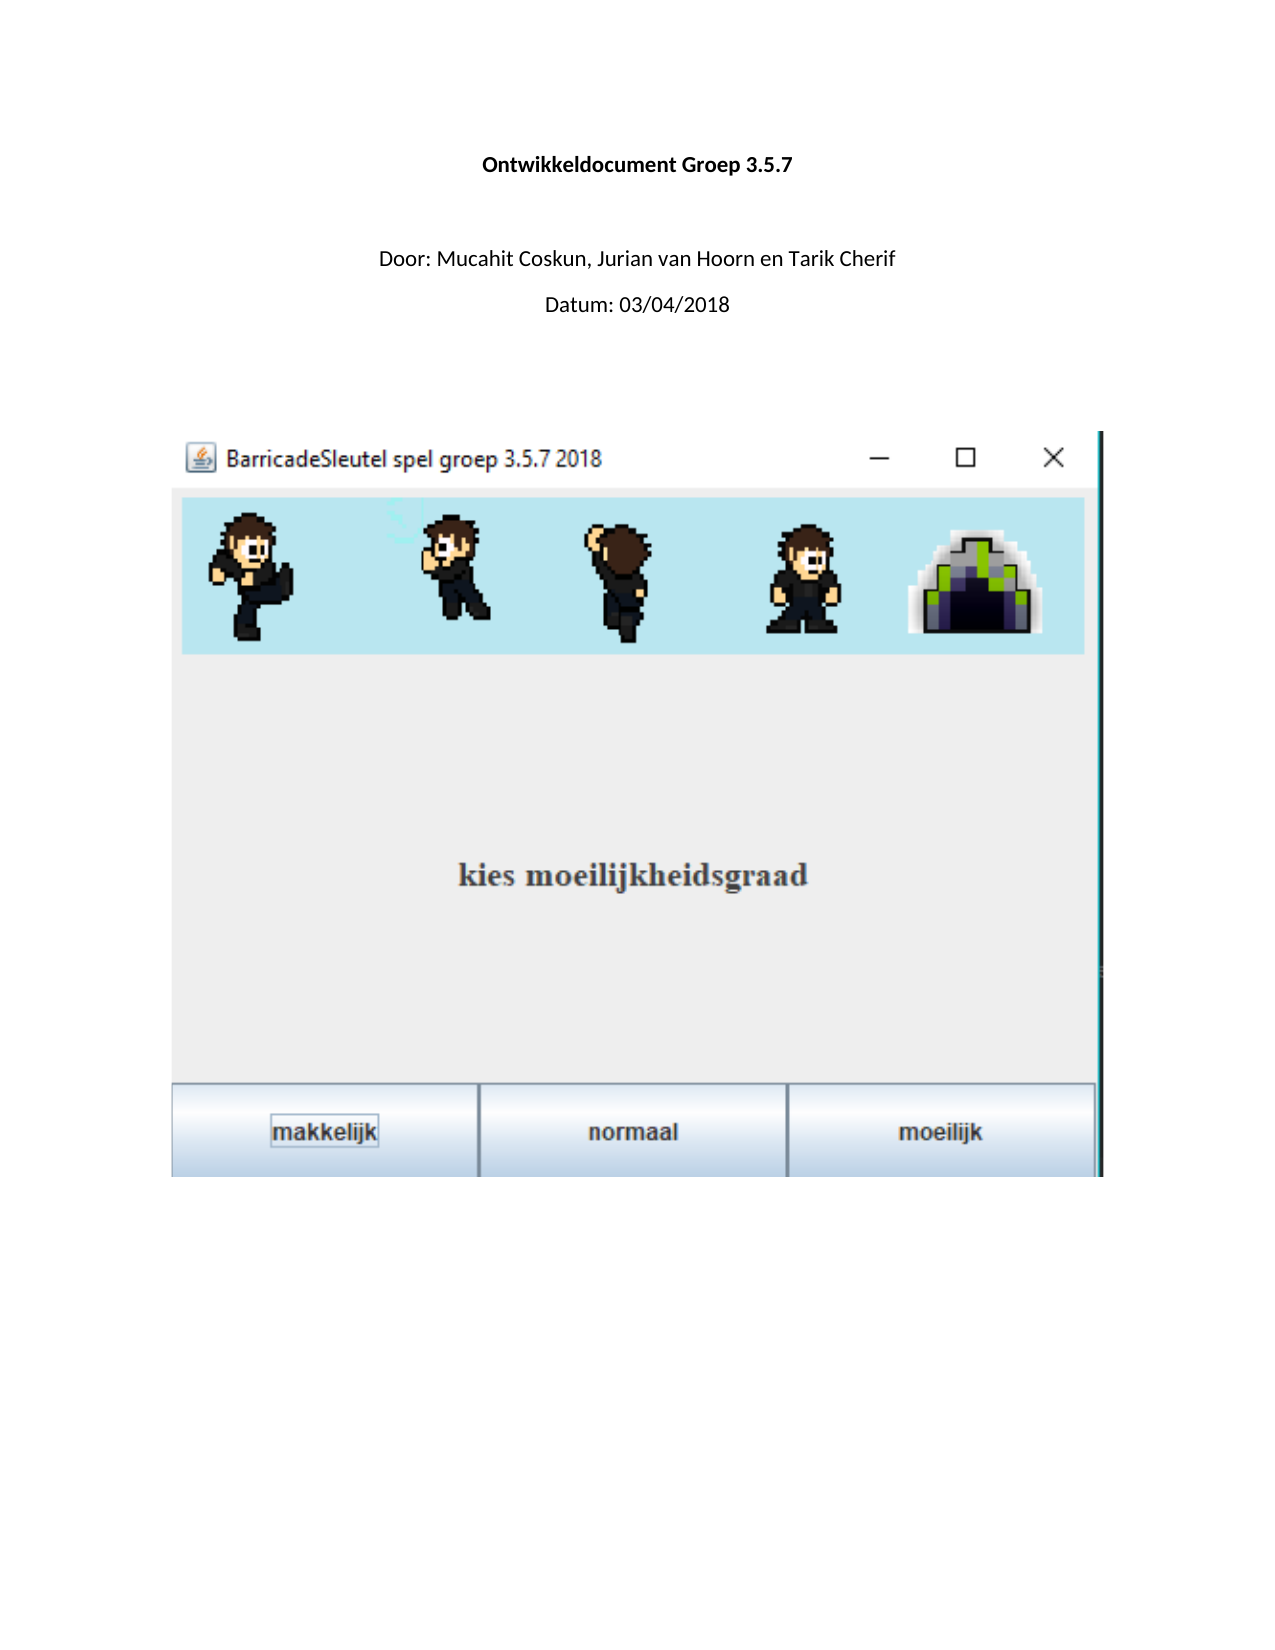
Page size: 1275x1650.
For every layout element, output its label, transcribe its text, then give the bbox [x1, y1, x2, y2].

text Ontwikkeldocument Groep 3.5.7 [150, 150, 1125, 178]
text Door: Mucahit Coskun, Jurian van Hoorn en Tarik Cherif [150, 244, 1125, 272]
picture [171, 431, 1104, 1177]
text Datum: 03/04/2018 [150, 291, 1125, 319]
